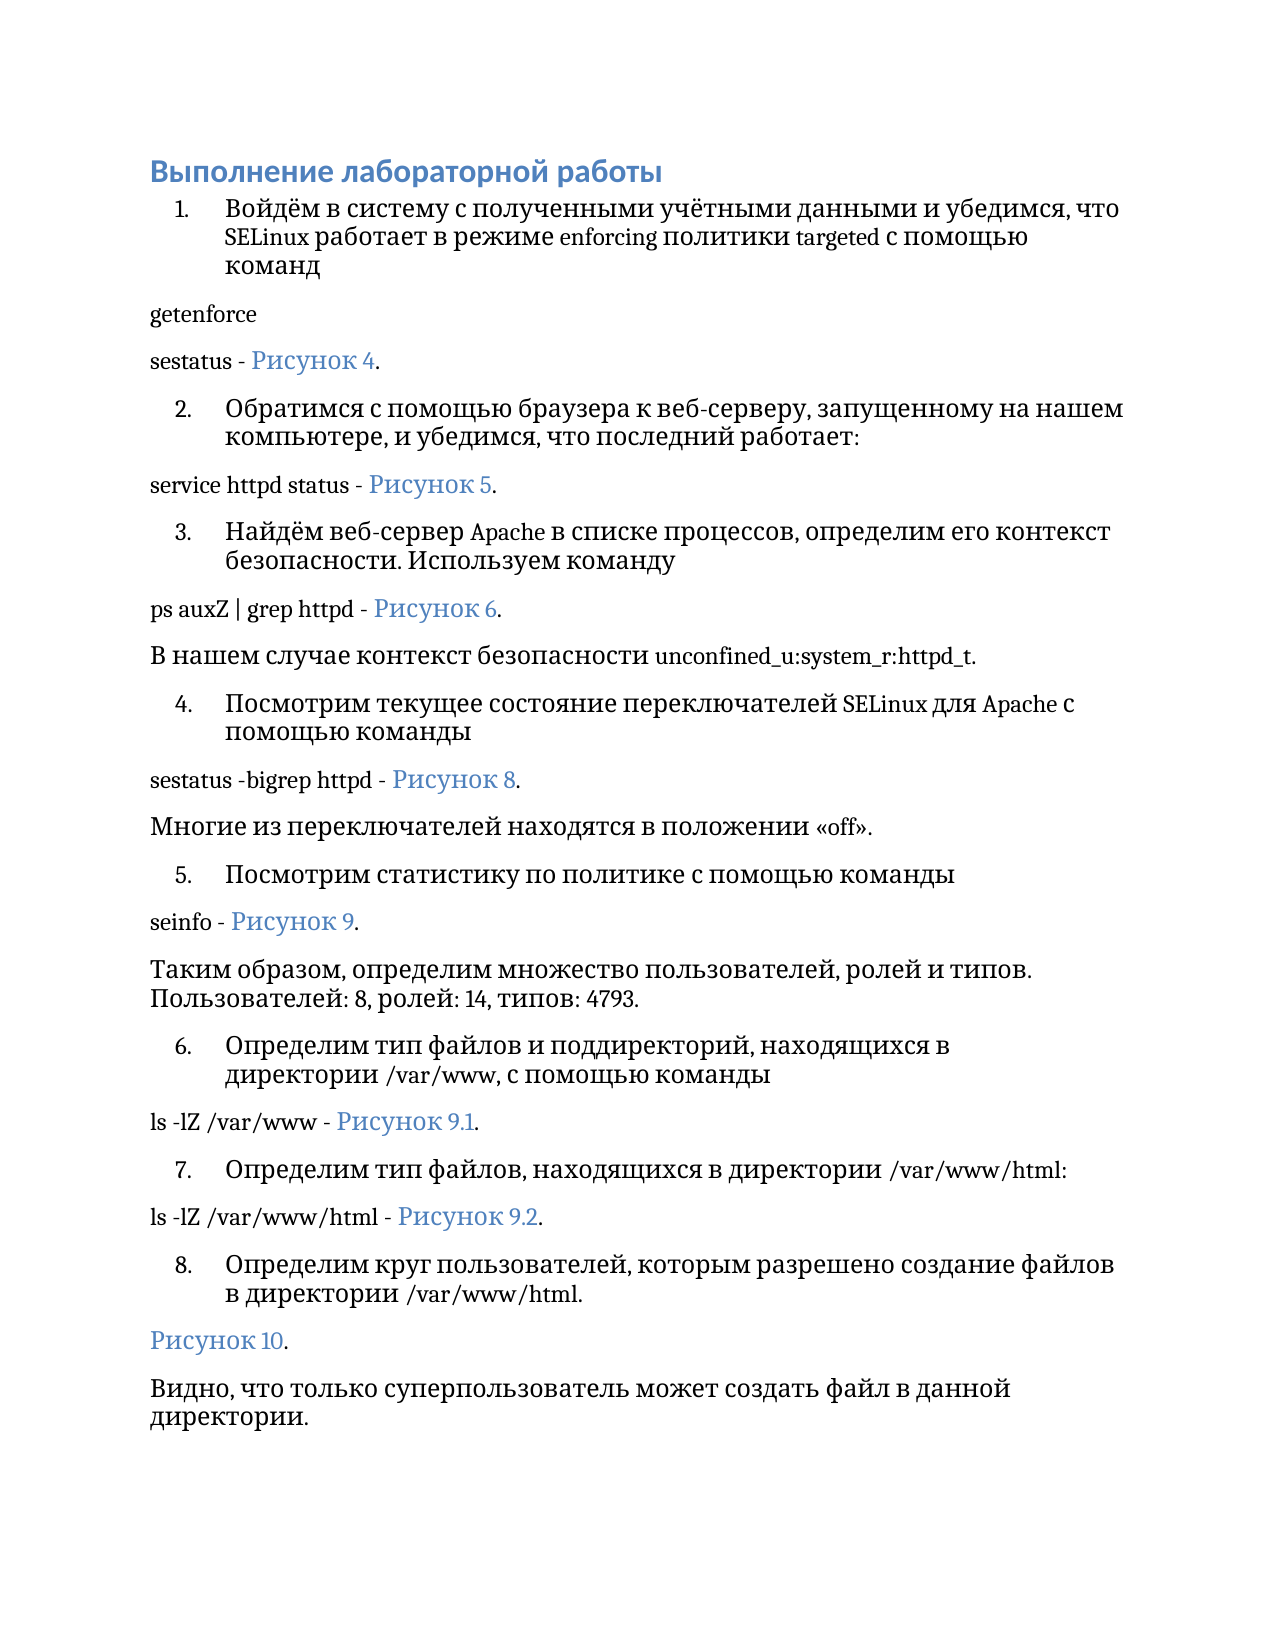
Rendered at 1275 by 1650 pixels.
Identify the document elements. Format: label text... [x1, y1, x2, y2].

text Таким образом, определим множество пользователей, ролей и типов. Пользователей: 8, ролей: 14, типов: 4793. [150, 956, 1125, 1013]
list Найдём веб-сервер Apache в списке процессов, определим его контекст безопасности. Используем команду [175, 518, 1125, 576]
text Рисунок 10. [150, 1327, 1125, 1356]
list Посмотрим текущее состояние переключателей SELinux для Apache с помощью команды [175, 689, 1125, 747]
text getenforce [150, 299, 1125, 328]
text ls -lZ /var/www/html - Рисунок 9.2. [150, 1203, 1125, 1232]
text В нашем случае контекст безопасности unconfined_u:system_r:httpd_t. [150, 642, 1125, 671]
text sestatus - Рисунок 4. [150, 347, 1125, 376]
list Определим тип файлов, находящихся в директории /var/www/html: [175, 1156, 1125, 1184]
list Посмотрим статистику по политике с помощью команды [175, 861, 1125, 889]
text Видно, что только суперпользователь может создать файл в данной директории. [150, 1374, 1125, 1432]
text seinfo - Рисунок 9. [150, 908, 1125, 937]
list Войдём в систему с полученными учётными данными и убедимся, что SELinux работает в режиме enforcing политики targeted с помощью команд [175, 194, 1125, 281]
list Определим тип файлов и поддиректорий, находящихся в директории /var/www, с помощью команды [175, 1032, 1125, 1089]
text ps auxZ | grep httpd - Рисунок 6. [150, 594, 1125, 623]
text sestatus -bigrep httpd - Рисунок 8. [150, 766, 1125, 794]
list Обратимся с помощью браузера к веб-серверу, запущенному на нашем компьютере, и убедимся, что последний работает: [175, 394, 1125, 452]
subtitle Выполнение лабораторной работы [150, 150, 1125, 191]
list Определим круг пользователей, которым разрешено создание файлов в директории /var/www/html. [175, 1251, 1125, 1308]
text Многие из переключателей находятся в положении «off». [150, 813, 1125, 842]
text ls -lZ /var/www - Рисунок 9.1. [150, 1108, 1125, 1137]
text service httpd status - Рисунок 5. [150, 471, 1125, 499]
